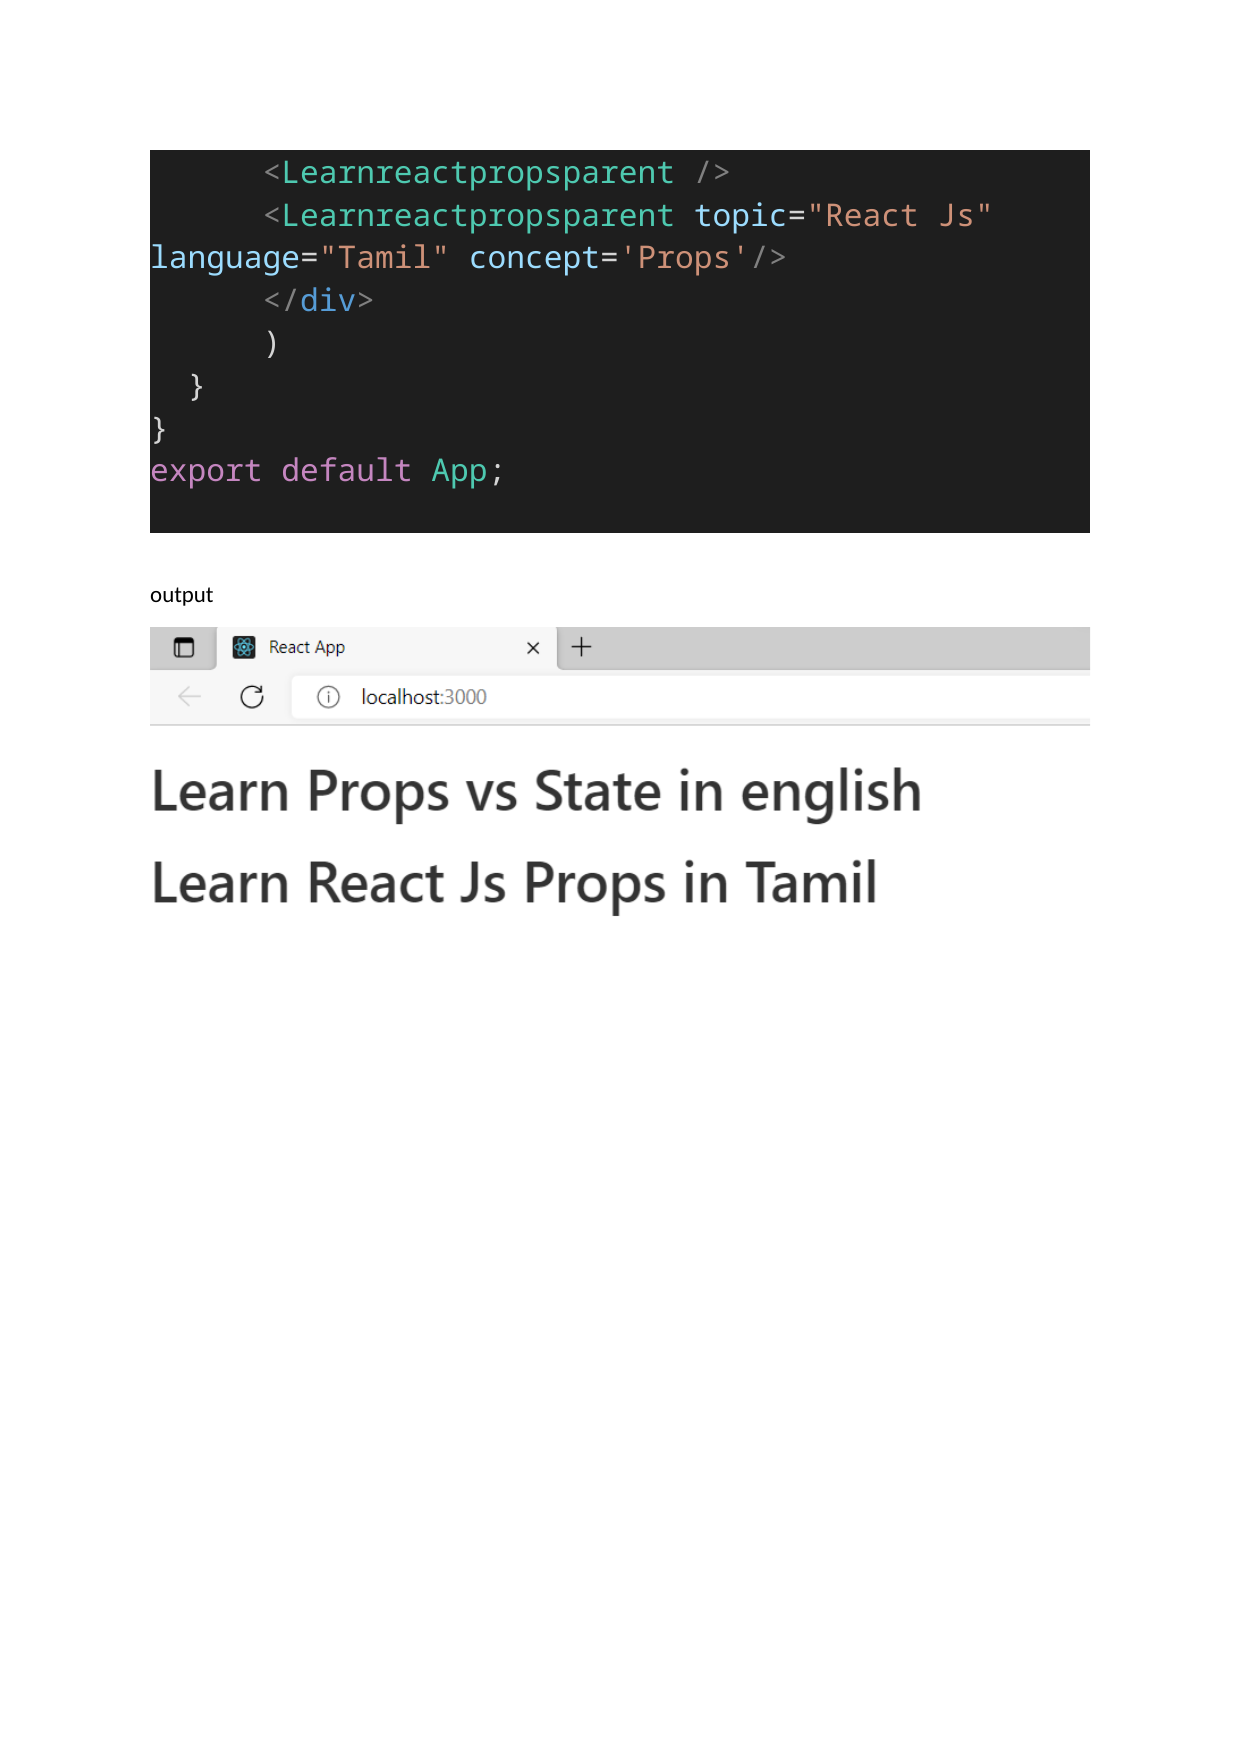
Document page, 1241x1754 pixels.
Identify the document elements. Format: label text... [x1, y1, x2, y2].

text </div> [150, 278, 1090, 320]
text <Learnreactpropsparent topic="React Js" language="Tamil" concept='Props'/> [150, 193, 1090, 278]
text } [150, 363, 1090, 406]
text export default App; [150, 448, 1090, 491]
text <Learnreactpropsparent /> [150, 150, 1090, 193]
text output [150, 580, 1090, 608]
picture [150, 627, 1091, 1043]
text } [150, 406, 1090, 448]
text ) [150, 320, 1090, 363]
